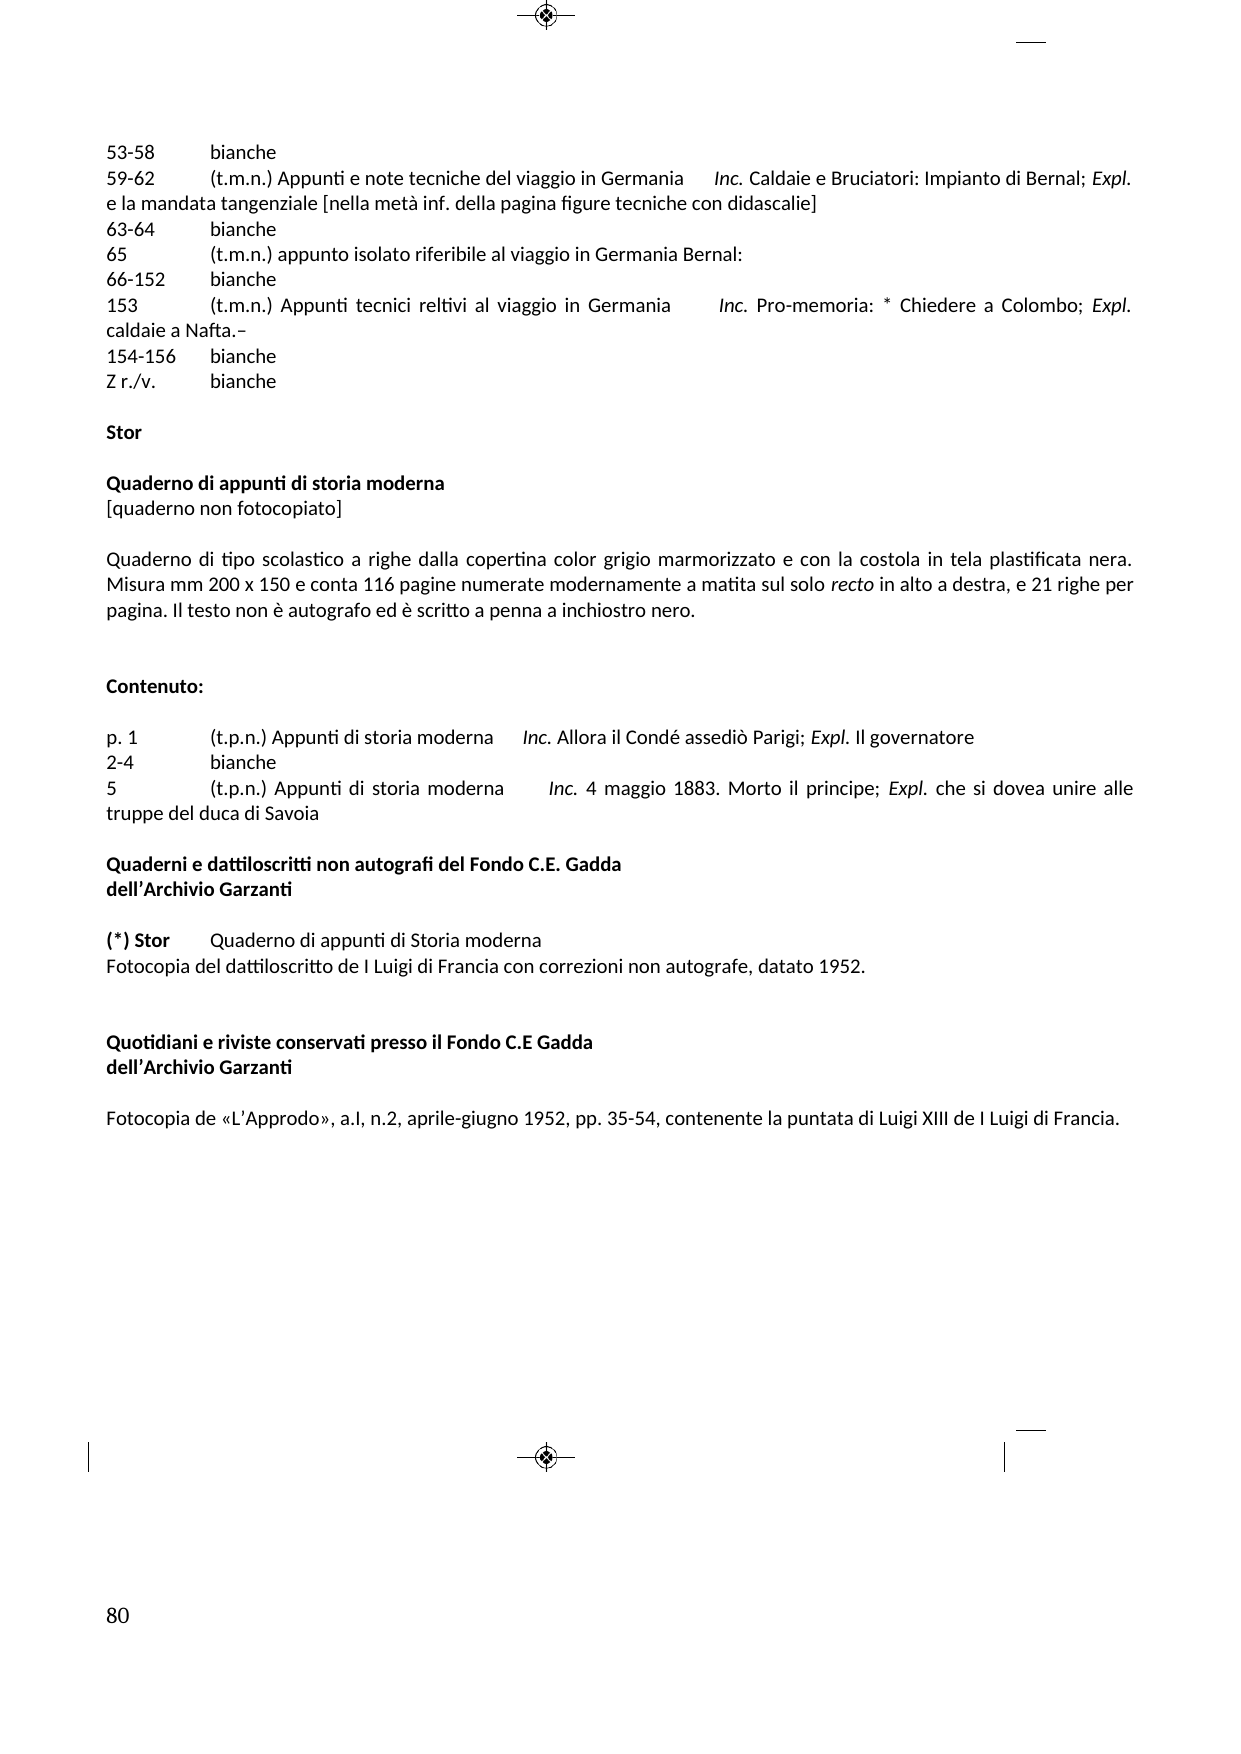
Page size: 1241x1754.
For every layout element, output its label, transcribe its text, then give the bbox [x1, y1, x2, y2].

text 154-156 bianche [106, 343, 1134, 368]
text 65 (t.m.n.) appunto isolato riferibile al viaggio in Germania Bernal: [106, 241, 1134, 267]
text 153 (t.m.n.) Appunti tecnici reltivi al viaggio in Germania Inc. Pro-memoria: * Chiedere a Colombo; Expl. caldaie a Nafta.– [106, 292, 1134, 343]
text 63-64 bianche [106, 216, 1134, 241]
text 66-152 bianche [106, 267, 1134, 292]
text Contenuto: [106, 673, 1134, 699]
text Quaderni e dattiloscritti non autografi del Fondo C.E. Gadda [106, 851, 1134, 877]
picture [535, 1442, 557, 1472]
text 59-62 (t.m.n.) Appunti e note tecniche del viaggio in Germania Inc. Caldaie e Bruciatori: Impianto di Bernal; Expl. e la mandata tangenziale [nella metà inf. della pagina figure tecniche con didascalie] [106, 165, 1134, 216]
text Quotidiani e riviste conservati presso il Fondo C.E Gadda [106, 1029, 1134, 1054]
text 2-4 bianche [106, 749, 1134, 775]
text Quaderno di tipo scolastico a righe dalla copertina color grigio marmorizzato e con la costola in tela plastificata nera. Misura mm 200 x 150 e conta 116 pagine numerate modernamente a matita sul solo recto in alto a destra, e 21 righe per pagina. Il testo non è autografo ed è scritto a penna a inchiostro nero. [106, 546, 1134, 622]
text [quaderno non fotocopiato] [106, 495, 1134, 521]
text dell’Archivio Garzanti [106, 1054, 1134, 1080]
text p. 1 (t.p.n.) Appunti di storia moderna Inc. Allora il Condé assediò Parigi; Expl. Il governatore [106, 724, 1134, 749]
text Fotocopia del dattiloscritto de I Luigi di Francia con correzioni non autografe, datato 1952. [106, 953, 1134, 978]
text (*) Stor Quaderno di appunti di Storia moderna [106, 927, 1134, 953]
text 5 (t.p.n.) Appunti di storia moderna Inc. 4 maggio 1883. Morto il principe; Expl. che si dovea unire alle truppe del duca di Savoia [106, 775, 1134, 826]
picture [535, 0, 557, 30]
text Fotocopia de «L’Approdo», a.I, n.2, aprile-giugno 1952, pp. 35-54, contenente la puntata di Luigi XIII de I Luigi di Francia. [106, 1105, 1134, 1131]
text Z r./v. bianche [106, 368, 1134, 394]
text dell’Archivio Garzanti [106, 877, 1134, 902]
text Stor [106, 419, 1134, 444]
text Quaderno di appunti di storia moderna [106, 470, 1134, 495]
text 53-58 bianche [106, 139, 1134, 165]
